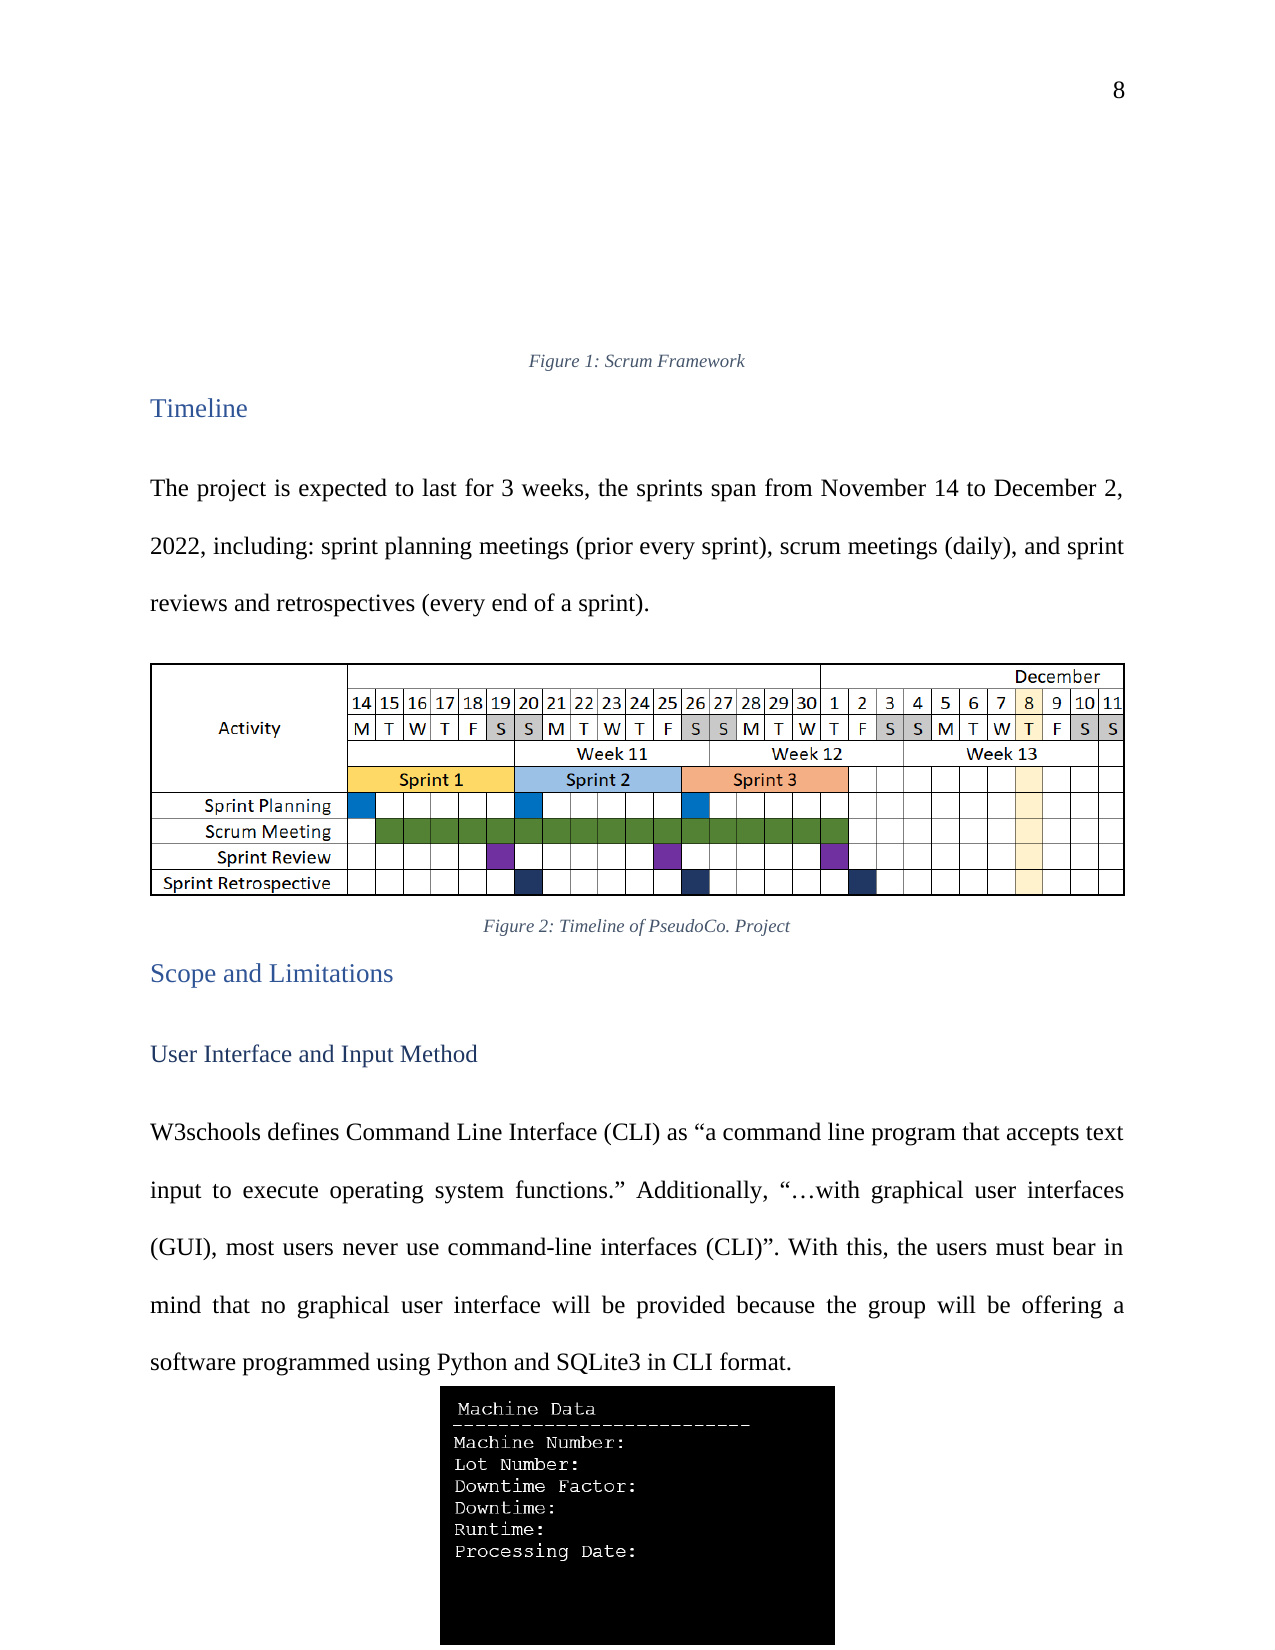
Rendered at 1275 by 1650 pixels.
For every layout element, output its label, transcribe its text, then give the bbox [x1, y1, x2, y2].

subtitle User Interface and Input Method [150, 1039, 1125, 1067]
text Figure 1: Scrum Framework [150, 350, 1125, 371]
subtitle Scope and Limitations [150, 957, 1125, 989]
picture [440, 1386, 835, 1645]
picture [152, 665, 1123, 894]
text W3schools defines Command Line Interface (CLI) as “a command line program that accepts text input to execute operating system functions.” Additionally, “…with graphical user interfaces (GUI), most users never use command-line interfaces (CLI)”. With this, the users must bear in mind that no graphical user interface will be provided because the group will be offering a software programmed using Python and SQLite3 in CLI format. [150, 1117, 1125, 1376]
text The project is expected to last for 3 weeks, the sprints span from November 14 to December 2, 2022, including: sprint planning meetings (prior every sprint), scrum meetings (daily), and sprint reviews and retrospectives (every end of a sprint). [150, 473, 1125, 617]
subtitle Timeline [150, 392, 1125, 423]
